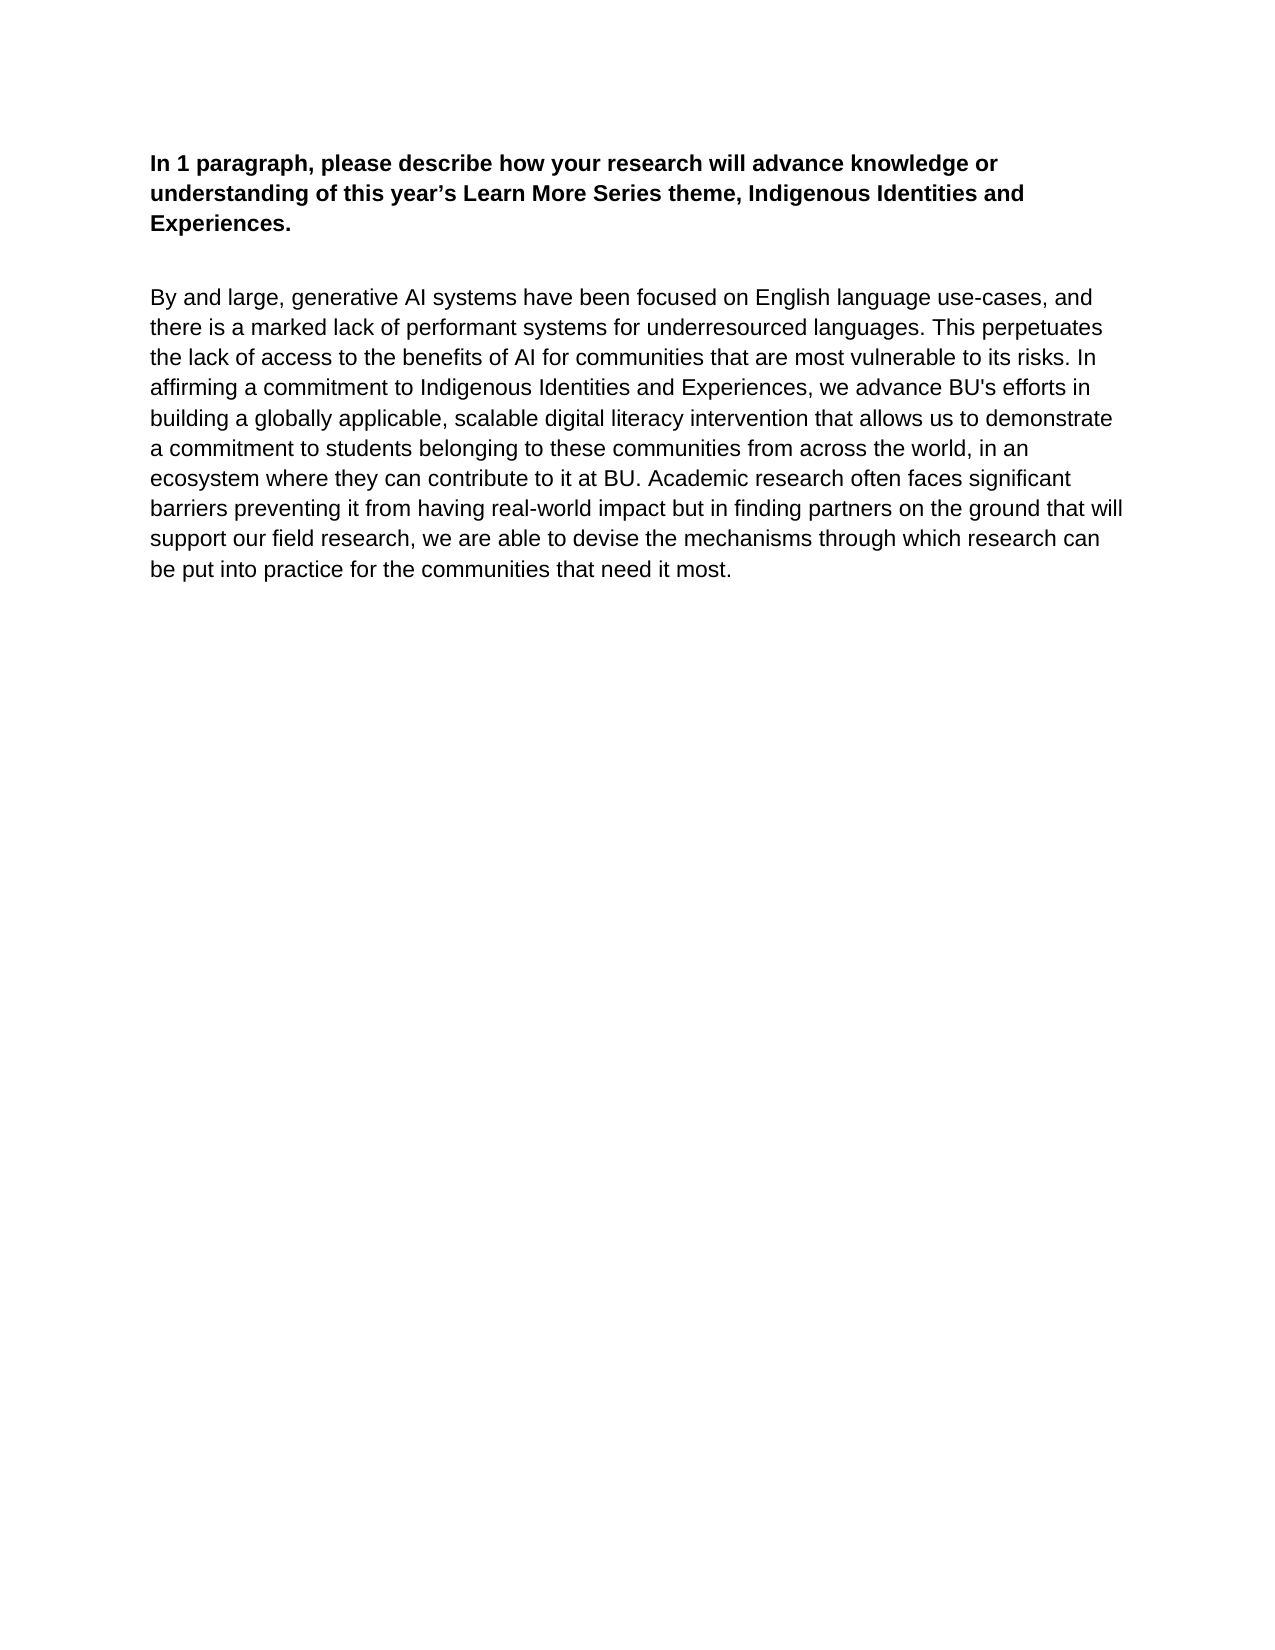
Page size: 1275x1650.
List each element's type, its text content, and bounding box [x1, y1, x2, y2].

text In 1 paragraph, please describe how your research will advance knowledge or understanding of this year’s Learn More Series theme, Indigenous Identities and Experiences. [150, 150, 1125, 237]
text By and large, generative AI systems have been focused on English language use-cases, and there is a marked lack of performant systems for underresourced languages. This perpetuates the lack of access to the benefits of AI for communities that are most vulnerable to its risks. In affirming a commitment to Indigenous Identities and Experiences, we advance BU's efforts in building a globally applicable, scalable digital literacy intervention that allows us to demonstrate a commitment to students belonging to these communities from across the world, in an ecosystem where they can contribute to it at BU. Academic research often faces significant barriers preventing it from having real-world impact but in finding partners on the ground that will support our field research, we are able to devise the mechanisms through which research can be put into practice for the communities that need it most. [150, 284, 1125, 582]
